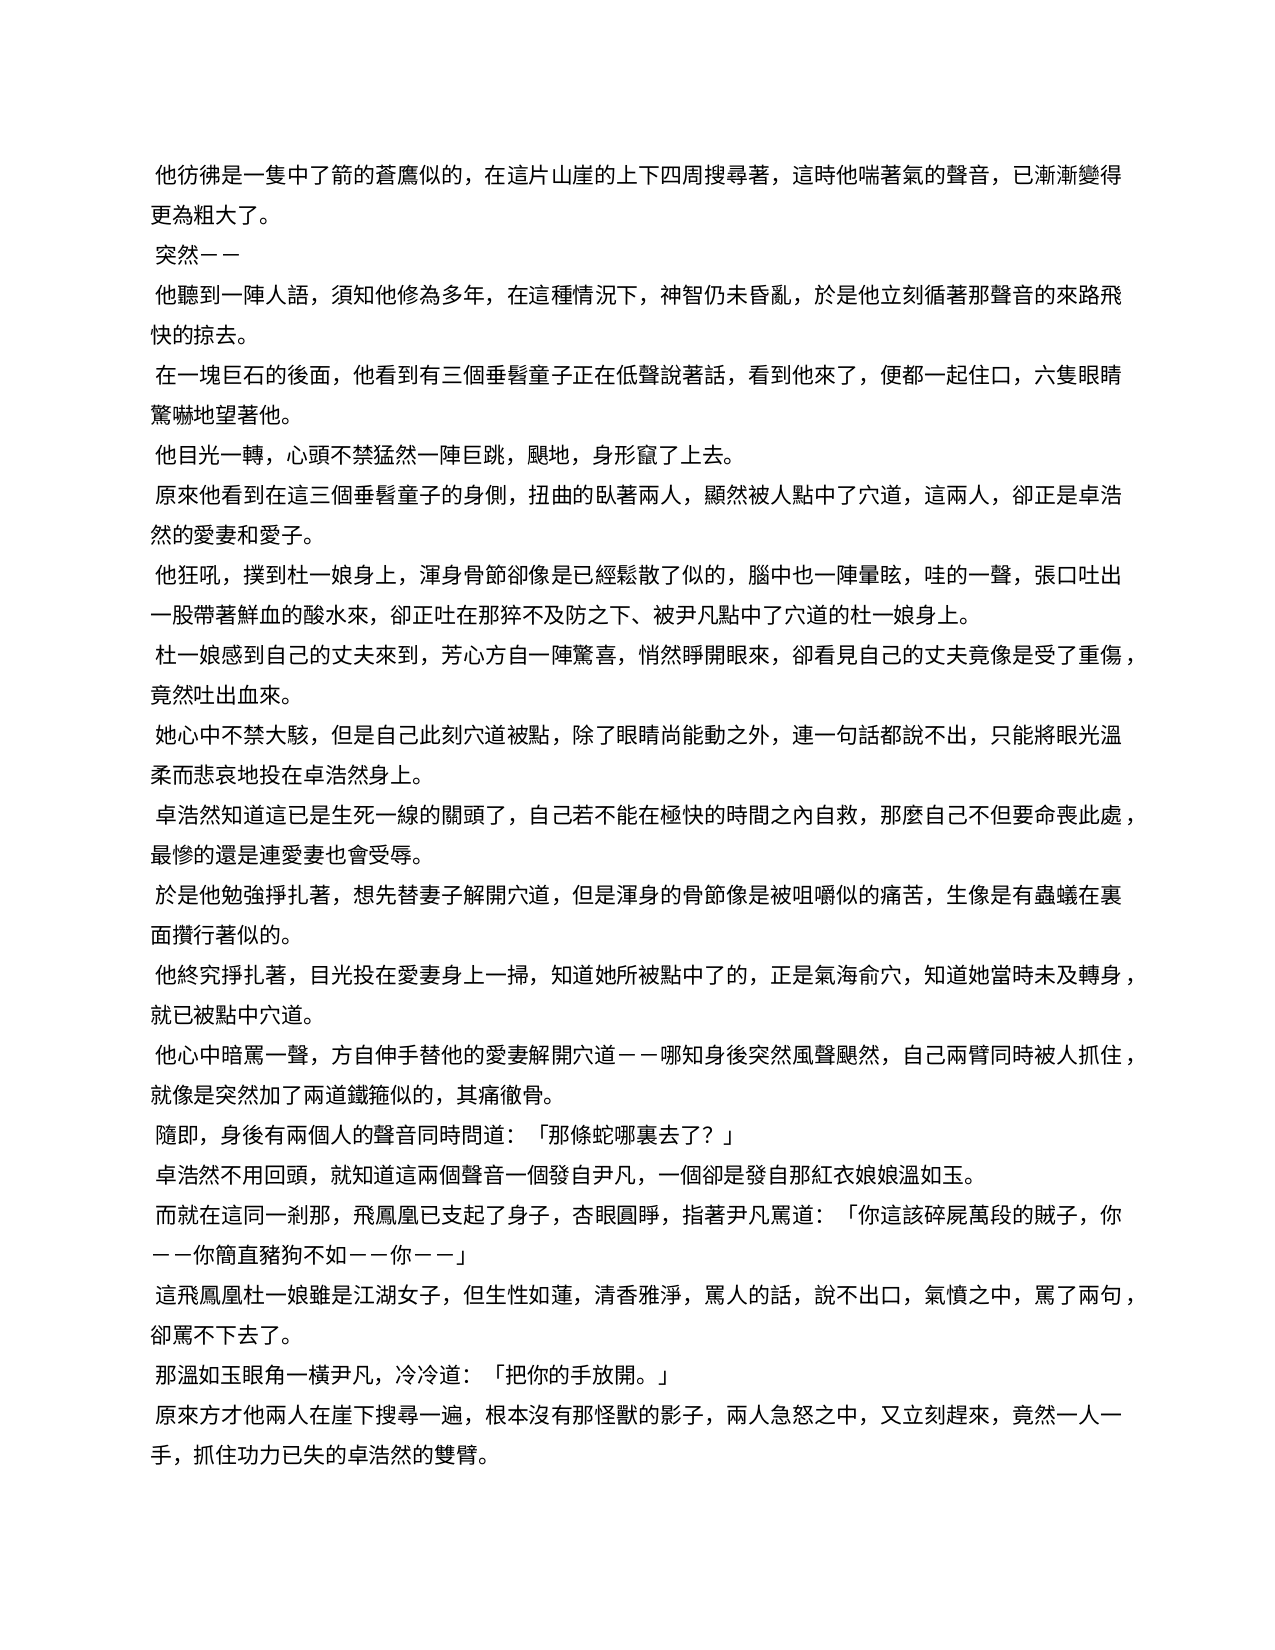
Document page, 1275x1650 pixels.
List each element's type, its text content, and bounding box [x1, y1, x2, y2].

text 那溫如玉眼角一橫尹凡，冷冷道：「把你的手放開。」 [150, 1350, 1125, 1390]
text 他聽到一陣人語，須知他修為多年，在這種情況下，神智仍未昏亂，於是他立刻循著那聲音的來路飛快的掠去。 [150, 270, 1125, 350]
text 他終究掙扎著，目光投在愛妻身上一掃，知道她所被點中了的，正是氣海俞穴，知道她當時未及轉身，就已被點中穴道。 [150, 950, 1125, 1030]
text 卓浩然不用回頭，就知道這兩個聲音一個發自尹凡，一個卻是發自那紅衣娘娘溫如玉。 [150, 1150, 1125, 1190]
text 他彷彿是一隻中了箭的蒼鷹似的，在這片山崖的上下四周搜尋著，這時他喘著氣的聲音，已漸漸變得更為粗大了。 [150, 150, 1125, 230]
text 杜一娘感到自己的丈夫來到，芳心方自一陣驚喜，悄然睜開眼來，卻看見自己的丈夫竟像是受了重傷，竟然吐出血來。 [150, 630, 1125, 710]
text 他目光一轉，心頭不禁猛然一陣巨跳，颶地，身形竄了上去。 [150, 430, 1125, 470]
text 他心中暗罵一聲，方自伸手替他的愛妻解開穴道－－哪知身後突然風聲颶然，自己兩臂同時被人抓住，就像是突然加了兩道鐵箍似的，其痛徹骨。 [150, 1030, 1125, 1110]
text 而就在這同一剎那，飛鳳凰已支起了身子，杏眼圓睜，指著尹凡罵道：「你這該碎屍萬段的賊子，你－－你簡直豬狗不如－－你－－」 [150, 1190, 1125, 1270]
text 原來他看到在這三個垂髫童子的身側，扭曲的臥著兩人，顯然被人點中了穴道，這兩人，卻正是卓浩然的愛妻和愛子。 [150, 470, 1125, 550]
text 原來方才他兩人在崖下搜尋一遍，根本沒有那怪獸的影子，兩人急怒之中，又立刻趕來，竟然一人一手，抓住功力已失的卓浩然的雙臂。 [150, 1390, 1125, 1470]
text 隨即，身後有兩個人的聲音同時問道：「那條蛇哪裏去了？」 [150, 1110, 1125, 1150]
text 他狂吼，撲到杜一娘身上，渾身骨節卻像是已經鬆散了似的，腦中也一陣暈眩，哇的一聲，張口吐出一股帶著鮮血的酸水來，卻正吐在那猝不及防之下、被尹凡點中了穴道的杜一娘身上。 [150, 550, 1125, 630]
text 她心中不禁大駭，但是自己此刻穴道被點，除了眼睛尚能動之外，連一句話都說不出，只能將眼光溫柔而悲哀地投在卓浩然身上。 [150, 710, 1125, 790]
text 卓浩然知道這已是生死一線的關頭了，自己若不能在極快的時間之內自救，那麼自己不但要命喪此處，最慘的還是連愛妻也會受辱。 [150, 790, 1125, 870]
text 在一塊巨石的後面，他看到有三個垂髫童子正在低聲說著話，看到他來了，便都一起住口，六隻眼睛驚嚇地望著他。 [150, 350, 1125, 430]
text 突然－－ [150, 230, 1125, 270]
text 於是他勉強掙扎著，想先替妻子解開穴道，但是渾身的骨節像是被咀嚼似的痛苦，生像是有蟲蟻在裏面攢行著似的。 [150, 870, 1125, 950]
text 這飛鳳凰杜一娘雖是江湖女子，但生性如蓮，清香雅淨，罵人的話，說不出口，氣憤之中，罵了兩句，卻罵不下去了。 [150, 1270, 1125, 1350]
